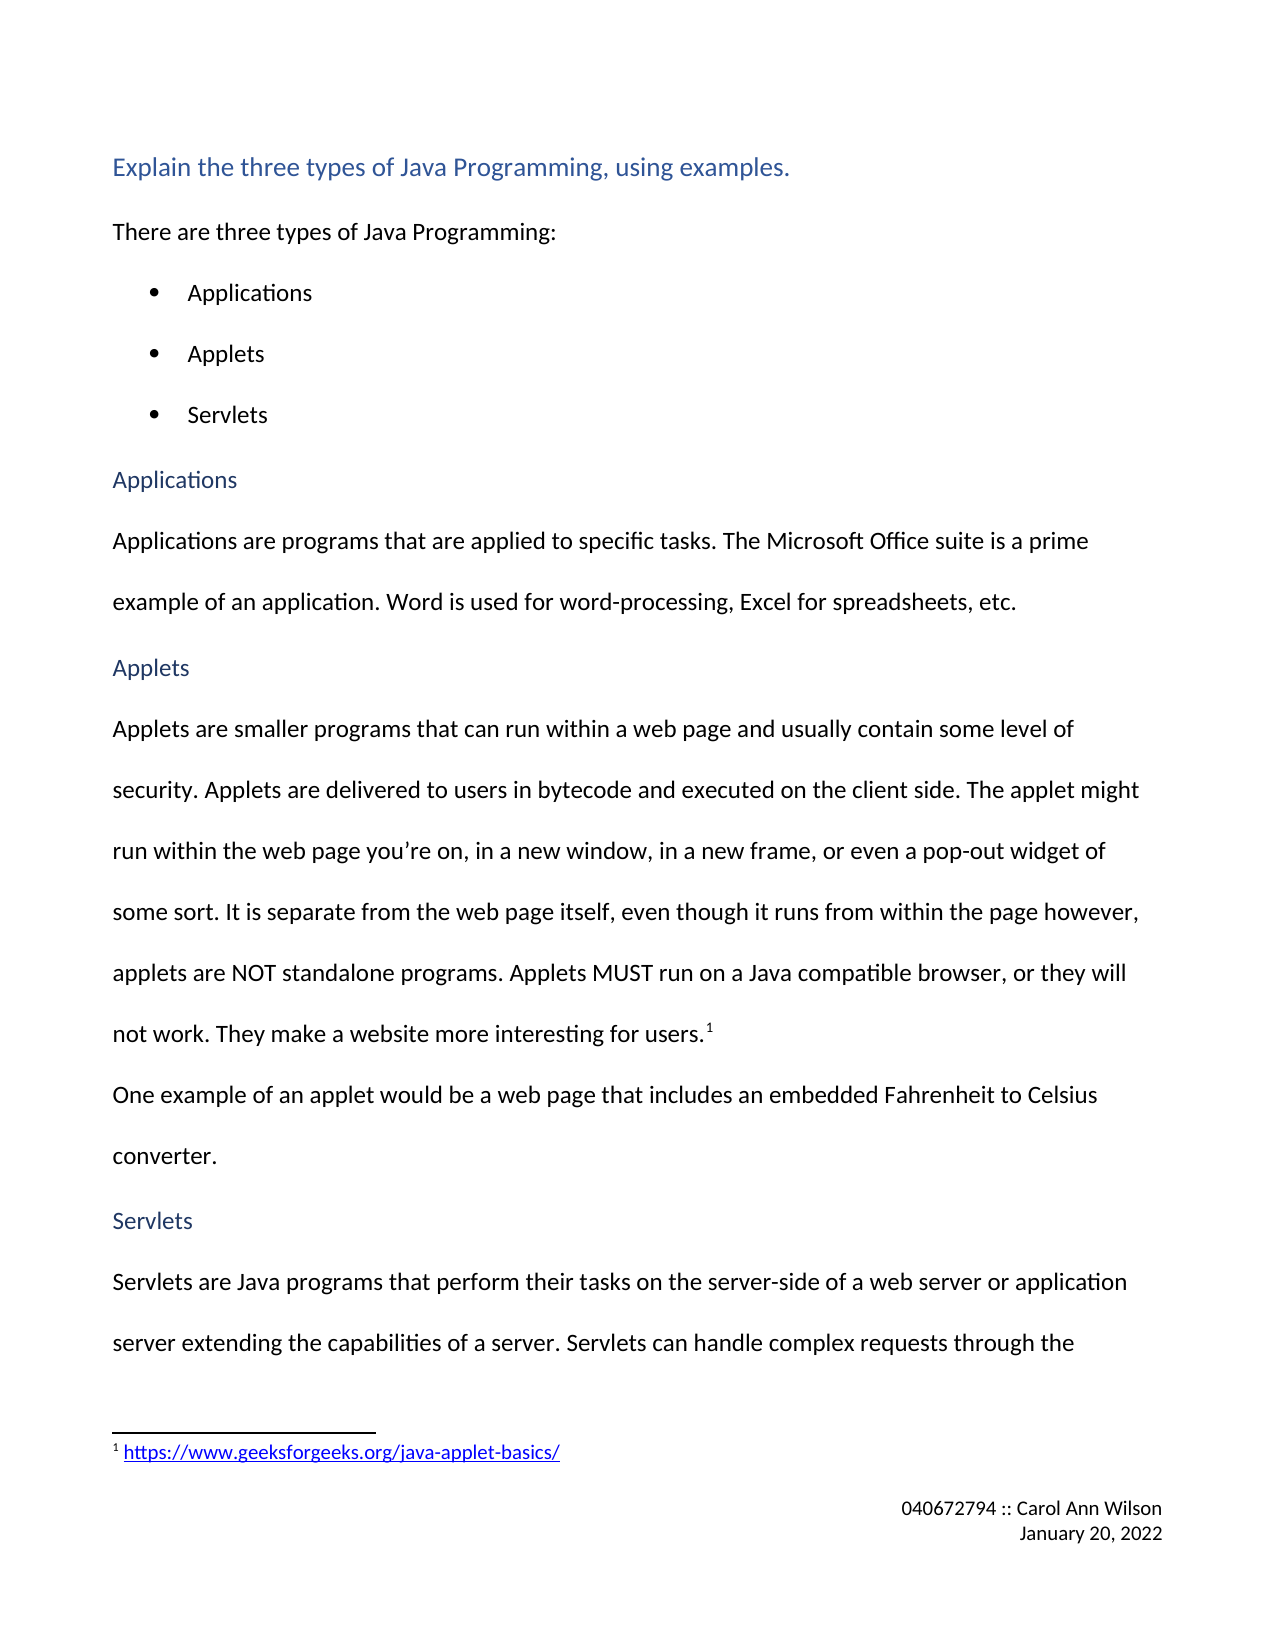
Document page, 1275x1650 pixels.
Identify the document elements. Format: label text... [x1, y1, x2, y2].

text Applets are smaller programs that can run within a web page and usually contain some level of security. Applets are delivered to users in bytecode and executed on the client side. The applet might run within the web page you’re on, in a new window, in a new frame, or even a pop-out widget of some sort. It is separate from the web page itself, even though it runs from within the page however, applets are NOT standalone programs. Applets MUST run on a Java compatible browser, or they will not work. They make a website more interesting for users. [112, 713, 1162, 1048]
subtitle Explain the three types of Java Programming, using examples. [112, 150, 1162, 183]
text One example of an applet would be a web page that includes an embedded Fahrenheit to Celsius converter. [112, 1079, 1162, 1171]
subtitle Servlets [112, 1205, 1162, 1236]
subtitle Applications [112, 464, 1162, 495]
subtitle Applets [112, 652, 1162, 682]
list Servlets [150, 399, 1162, 430]
text There are three types of Java Programming: [112, 216, 1162, 247]
list Applets [150, 338, 1162, 369]
list Applications [150, 277, 1162, 308]
text Applications are programs that are applied to specific tasks. The Microsoft Office suite is a prime example of an application. Word is used for word-processing, Excel for spreadsheets, etc. [112, 525, 1162, 617]
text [112, 1266, 1162, 1358]
